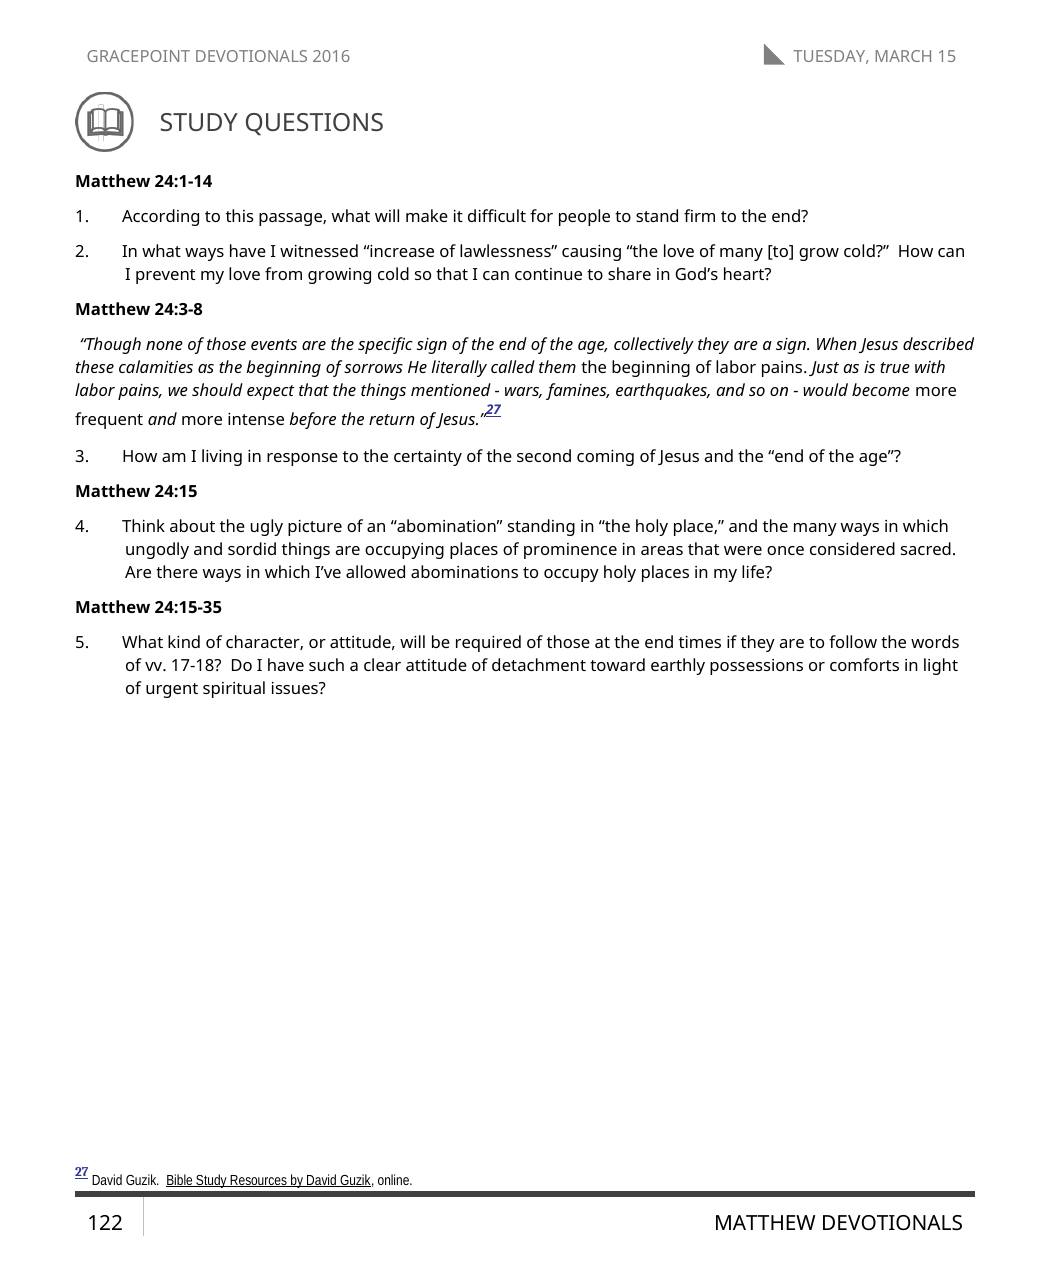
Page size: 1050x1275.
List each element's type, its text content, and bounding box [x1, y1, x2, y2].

table_header STUDY QUESTIONS [148, 92, 973, 157]
list What kind of character, or attitude, will be required of those at the end times if they are to follow the words of vv. 17-18? Do I have such a clear attitude of detachment toward earthly possessions or comforts in light of urgent spiritual issues? [75, 631, 975, 699]
table_header [64, 92, 148, 157]
text Matthew 24:15 [75, 480, 975, 503]
list In what ways have I witnessed “increase of lawlessness” causing “the love of many [to] grow cold?” How can I prevent my love from growing cold so that I can continue to share in God’s heart? [75, 240, 975, 285]
list How am I living in response to the certainty of the second coming of Jesus and the “end of the age”? [75, 445, 975, 467]
list Think about the ugly picture of an “abomination” standing in “the holy place,” and the many ways in which ungodly and sordid things are occupying places of prominence in areas that were once considered sacred. Are there ways in which I’ve allowed abominations to occupy holy places in my life? [75, 515, 975, 583]
list According to this passage, what will make it difficult for people to stand firm to the end? [75, 204, 975, 227]
text “Though none of those events are the specific sign of the end of the age, collectively they are a sign. When Jesus described these calamities as the beginning of sorrows He literally called them the beginning of labor pains. Just as is true with labor pains, we should expect that the things mentioned - wars, famines, earthquakes, and so on - would become more frequent and more intense before the return of Jesus.” [75, 333, 975, 432]
picture [75, 92, 134, 152]
text Matthew 24:3-8 [75, 298, 975, 320]
text Matthew 24:15-35 [75, 596, 975, 618]
text Matthew 24:1-14 [75, 169, 975, 192]
